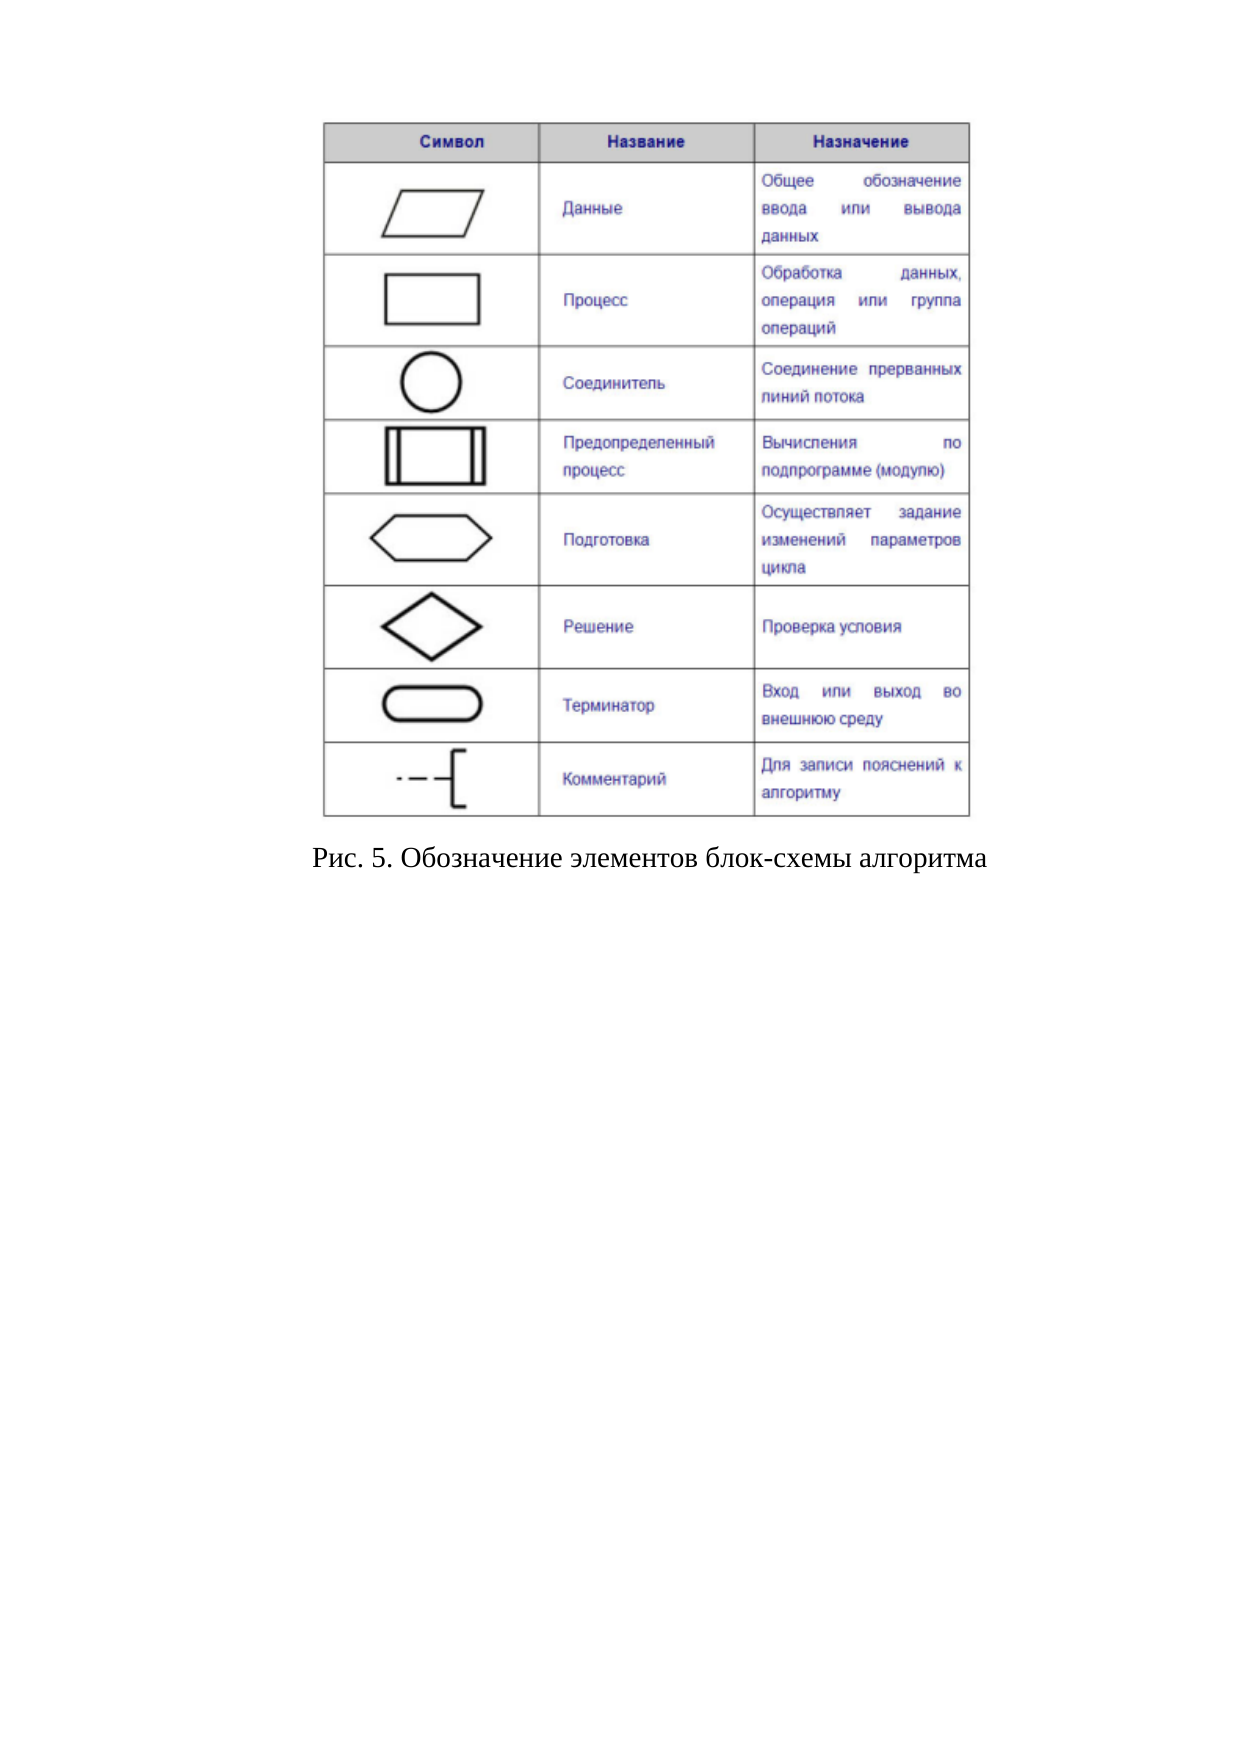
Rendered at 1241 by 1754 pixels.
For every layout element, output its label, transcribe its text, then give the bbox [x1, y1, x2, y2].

picture [314, 118, 985, 828]
text Рис. 5. Обозначение элементов блок-схемы алгоритма [118, 841, 1181, 874]
